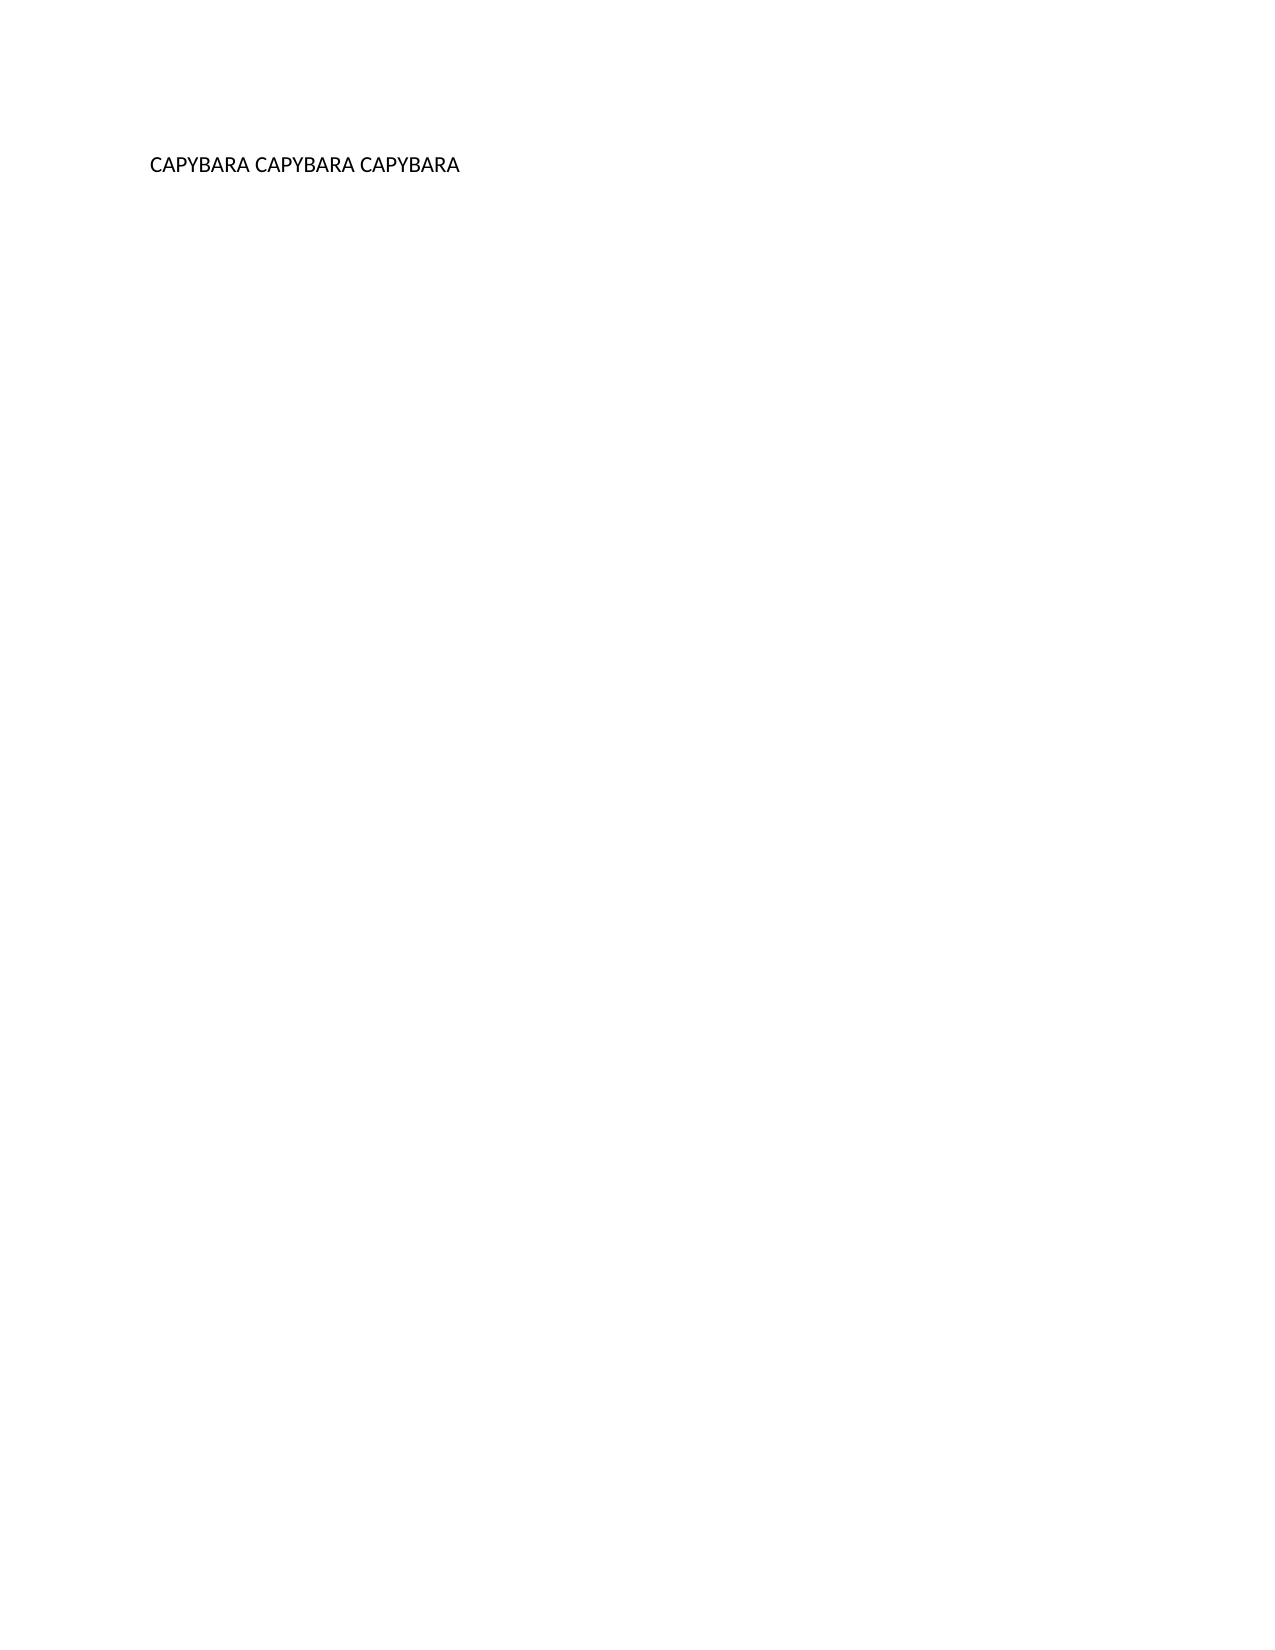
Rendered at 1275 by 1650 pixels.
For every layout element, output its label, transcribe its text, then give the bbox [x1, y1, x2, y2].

text CAPYBARA CAPYBARA CAPYBARA [150, 150, 1125, 178]
